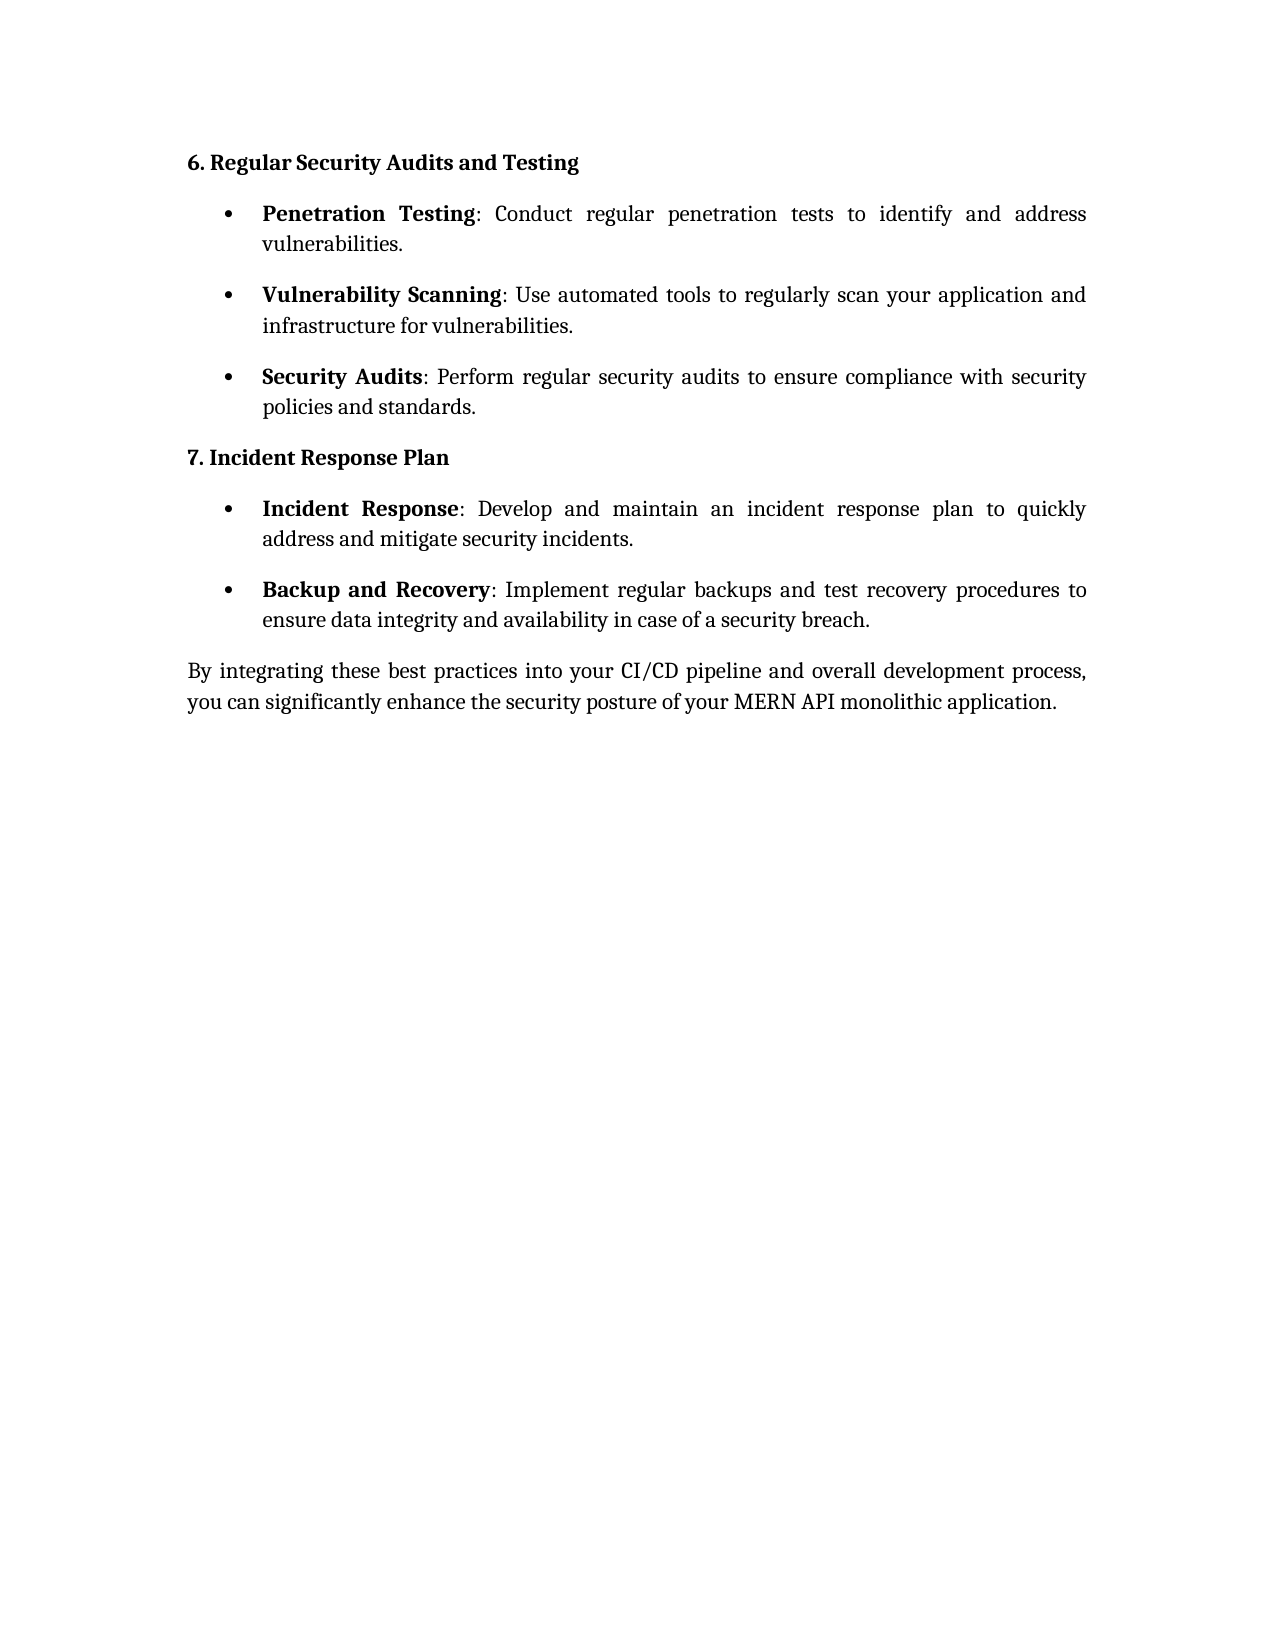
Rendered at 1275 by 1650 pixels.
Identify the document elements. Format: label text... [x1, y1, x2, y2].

text 7. Incident Response Plan [187, 445, 1087, 471]
text 6. Regular Security Audits and Testing [187, 150, 1087, 176]
list Vulnerability Scanning: Use automated tools to regularly scan your application and infrastructure for vulnerabilities. [225, 282, 1087, 339]
list Penetration Testing: Conduct regular penetration tests to identify and address vulnerabilities. [225, 201, 1087, 258]
text By integrating these best practices into your CI/CD pipeline and overall development process, you can significantly enhance the security posture of your MERN API monolithic application. [187, 658, 1087, 715]
list Backup and Recovery: Implement regular backups and test recovery procedures to ensure data integrity and availability in case of a security breach. [225, 577, 1087, 634]
list Incident Response: Develop and maintain an incident response plan to quickly address and mitigate security incidents. [225, 496, 1087, 552]
list Security Audits: Perform regular security audits to ensure compliance with security policies and standards. [225, 363, 1087, 420]
